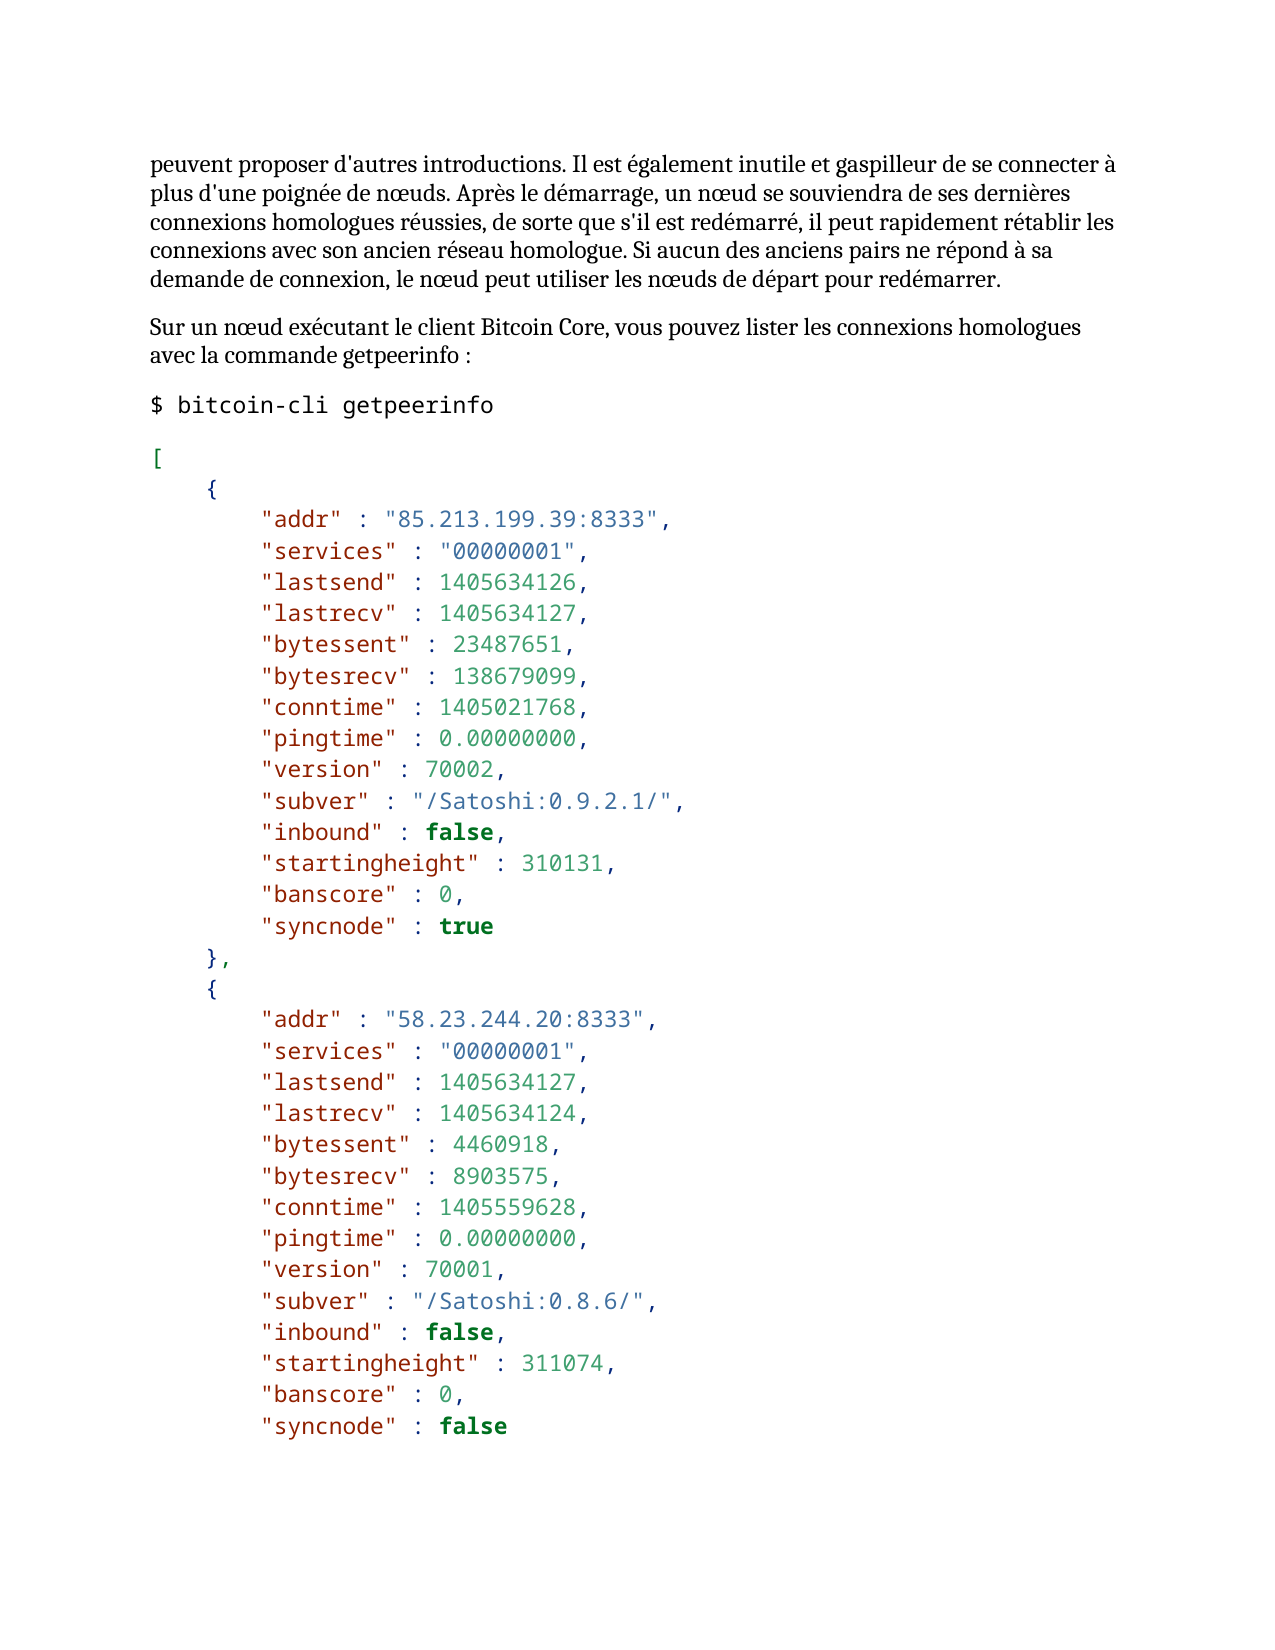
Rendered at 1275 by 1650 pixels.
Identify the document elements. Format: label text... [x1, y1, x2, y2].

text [150, 150, 1125, 294]
text $ bitcoin-cli getpeerinfo [150, 389, 1125, 420]
text Sur un nœud exécutant le client Bitcoin Core, vous pouvez lister les connexions homologues avec la commande getpeerinfo : [150, 312, 1125, 370]
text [150, 441, 1125, 1441]
